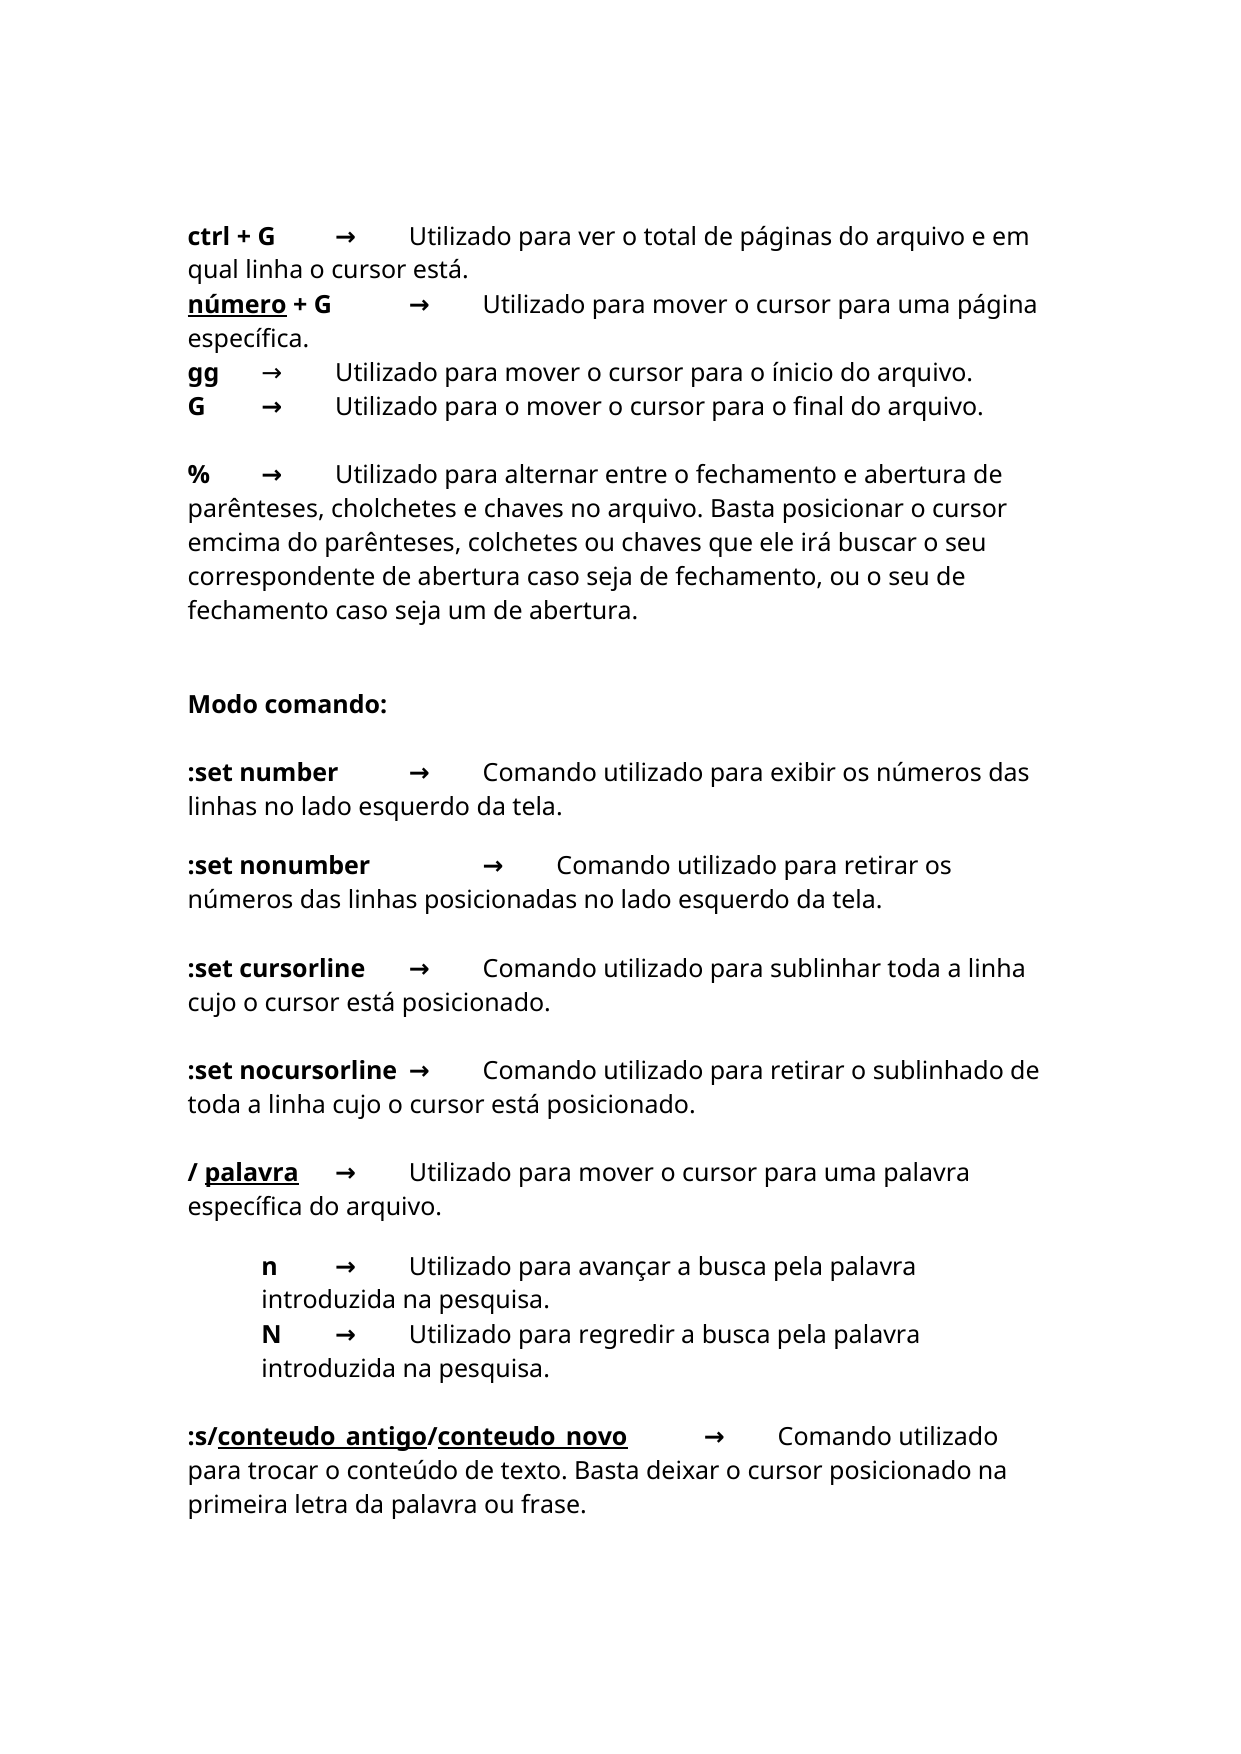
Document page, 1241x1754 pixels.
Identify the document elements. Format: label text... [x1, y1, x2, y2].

text G → Utilizado para o mover o cursor para o final do arquivo. [187, 388, 1053, 422]
text :set cursorline → Comando utilizado para sublinhar toda a linha cujo o cursor está posicionado. [187, 950, 1053, 1018]
text :s/conteudo_antigo/conteudo_novo → Comando utilizado para trocar o conteúdo de texto. Basta deixar o cursor posicionado na primeira letra da palavra ou frase. [187, 1418, 1053, 1521]
text Modo comando: [187, 686, 1053, 720]
text :set nonumber → Comando utilizado para retirar os números das linhas posicionadas no lado esquerdo da tela. [187, 848, 1053, 916]
text número + G → Utilizado para mover o cursor para uma página específica. [187, 286, 1053, 354]
text gg → Utilizado para mover o cursor para o ínicio do arquivo. [187, 354, 1053, 388]
text N → Utilizado para regredir a busca pela palavra introduzida na pesquisa. [187, 1316, 1053, 1384]
text :set number → Comando utilizado para exibir os números das linhas no lado esquerdo da tela. [187, 754, 1053, 823]
text ctrl + G → Utilizado para ver o total de páginas do arquivo e em qual linha o cursor está. [187, 218, 1053, 286]
text % → Utilizado para alternar entre o fechamento e abertura de parênteses, cholchetes e chaves no arquivo. Basta posicionar o cursor emcima do parênteses, colchetes ou chaves que ele irá buscar o seu correspondente de abertura caso seja de fechamento, ou o seu de fechamento caso seja um de abertura. [187, 457, 1053, 627]
text :set nocursorline → Comando utilizado para retirar o sublinhado de toda a linha cujo o cursor está posicionado. [187, 1052, 1053, 1121]
text n → Utilizado para avançar a busca pela palavra introduzida na pesquisa. [187, 1248, 1053, 1316]
text / palavra → Utilizado para mover o cursor para uma palavra específica do arquivo. [187, 1154, 1053, 1223]
